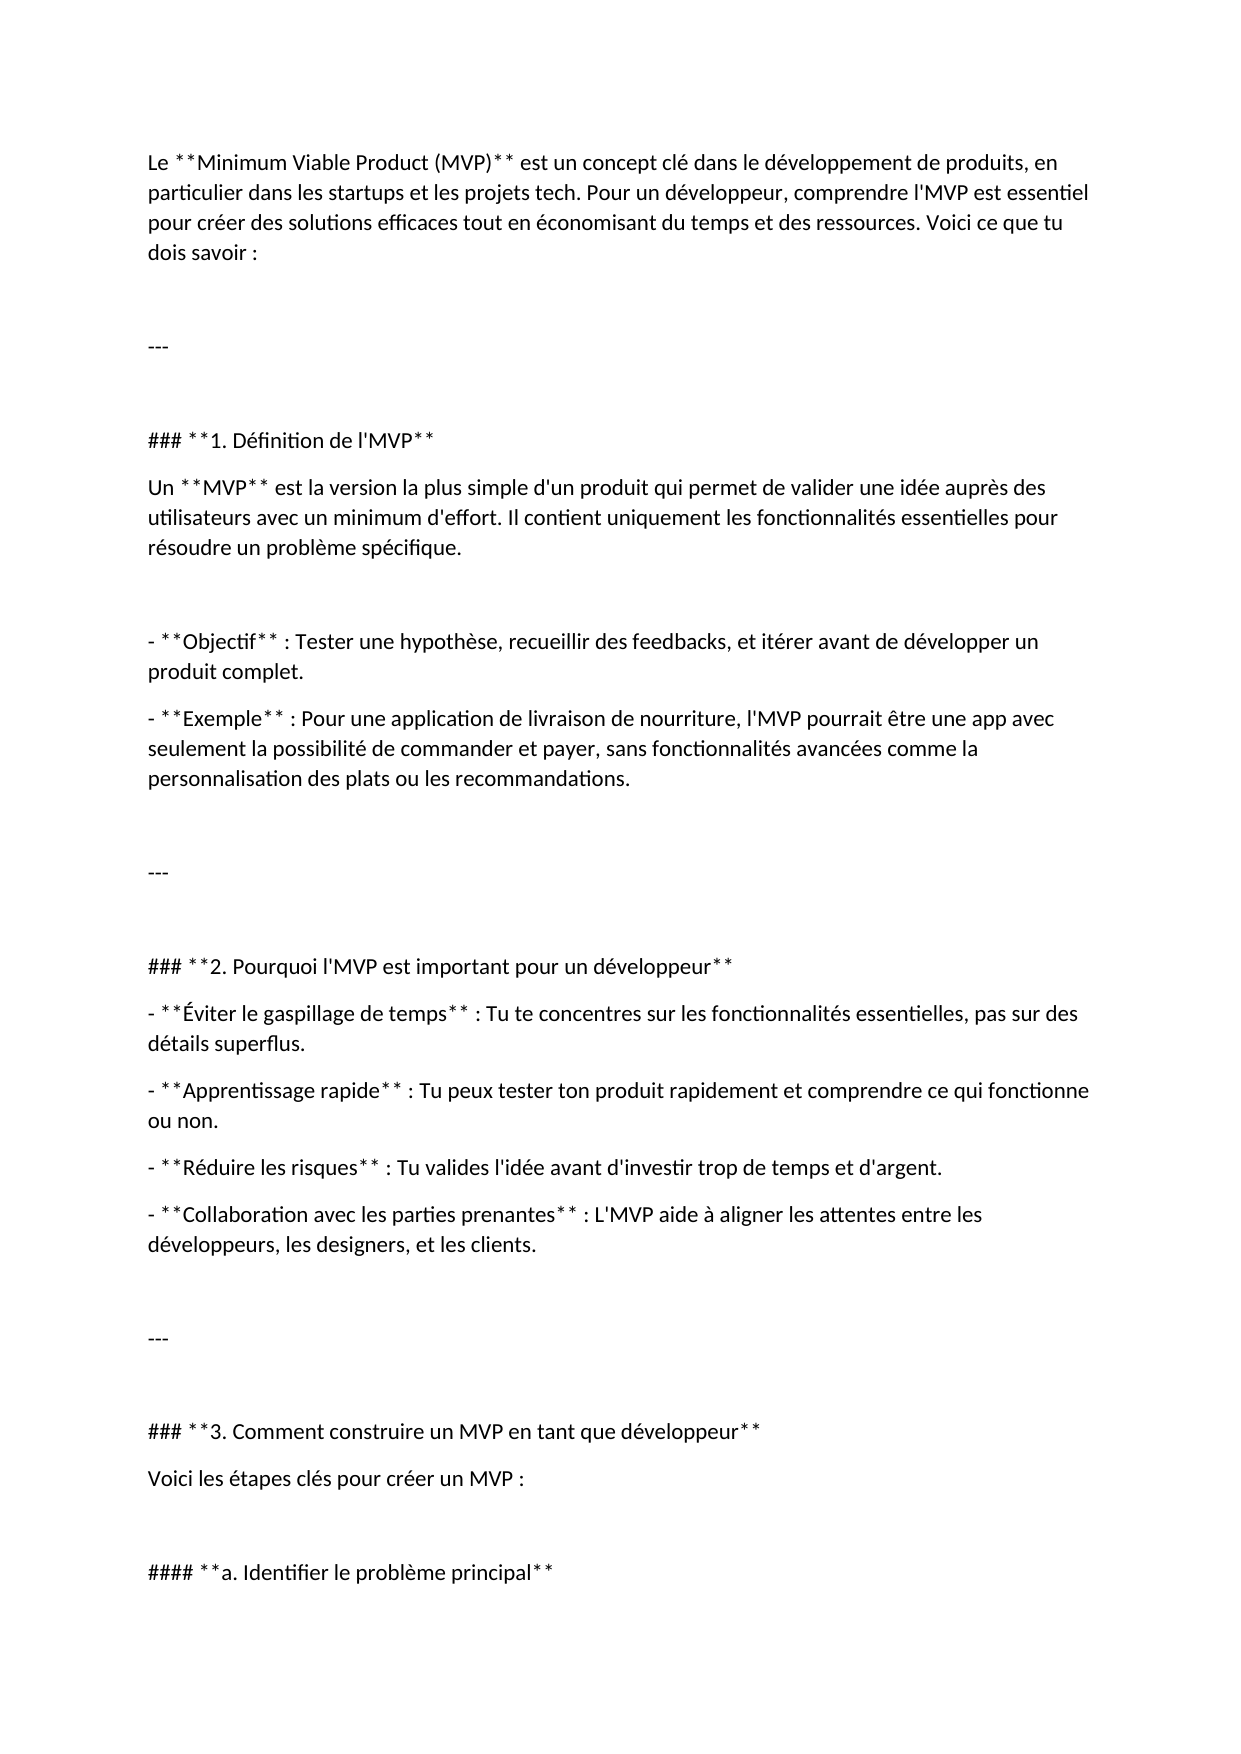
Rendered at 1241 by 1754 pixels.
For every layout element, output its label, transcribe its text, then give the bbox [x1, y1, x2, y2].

text - **Réduire les risques** : Tu valides l'idée avant d'investir trop de temps et d'argent. [148, 1153, 1093, 1181]
text - **Apprentissage rapide** : Tu peux tester ton produit rapidement et comprendre ce qui fonctionne ou non. [148, 1076, 1093, 1134]
text --- [148, 332, 1093, 360]
text ### **2. Pourquoi l'MVP est important pour un développeur** [148, 952, 1093, 980]
text Voici les étapes clés pour créer un MVP : [148, 1464, 1093, 1492]
text ### **1. Définition de l'MVP** [148, 426, 1093, 454]
text ### **3. Comment construire un MVP en tant que développeur** [148, 1417, 1093, 1445]
text - **Exemple** : Pour une application de livraison de nourriture, l'MVP pourrait être une app avec seulement la possibilité de commander et payer, sans fonctionnalités avancées comme la personnalisation des plats ou les recommandations. [148, 704, 1093, 792]
text Un **MVP** est la version la plus simple d'un produit qui permet de valider une idée auprès des utilisateurs avec un minimum d'effort. Il contient uniquement les fonctionnalités essentielles pour résoudre un problème spécifique. [148, 473, 1093, 561]
text - **Collaboration avec les parties prenantes** : L'MVP aide à aligner les attentes entre les développeurs, les designers, et les clients. [148, 1200, 1093, 1258]
text Le **Minimum Viable Product (MVP)** est un concept clé dans le développement de produits, en particulier dans les startups et les projets tech. Pour un développeur, comprendre l'MVP est essentiel pour créer des solutions efficaces tout en économisant du temps et des ressources. Voici ce que tu dois savoir : [148, 148, 1093, 266]
text --- [148, 858, 1093, 886]
text #### **a. Identifier le problème principal** [148, 1558, 1093, 1586]
text --- [148, 1324, 1093, 1352]
text - **Objectif** : Tester une hypothèse, recueillir des feedbacks, et itérer avant de développer un produit complet. [148, 627, 1093, 685]
text - **Éviter le gaspillage de temps** : Tu te concentres sur les fonctionnalités essentielles, pas sur des détails superflus. [148, 999, 1093, 1057]
